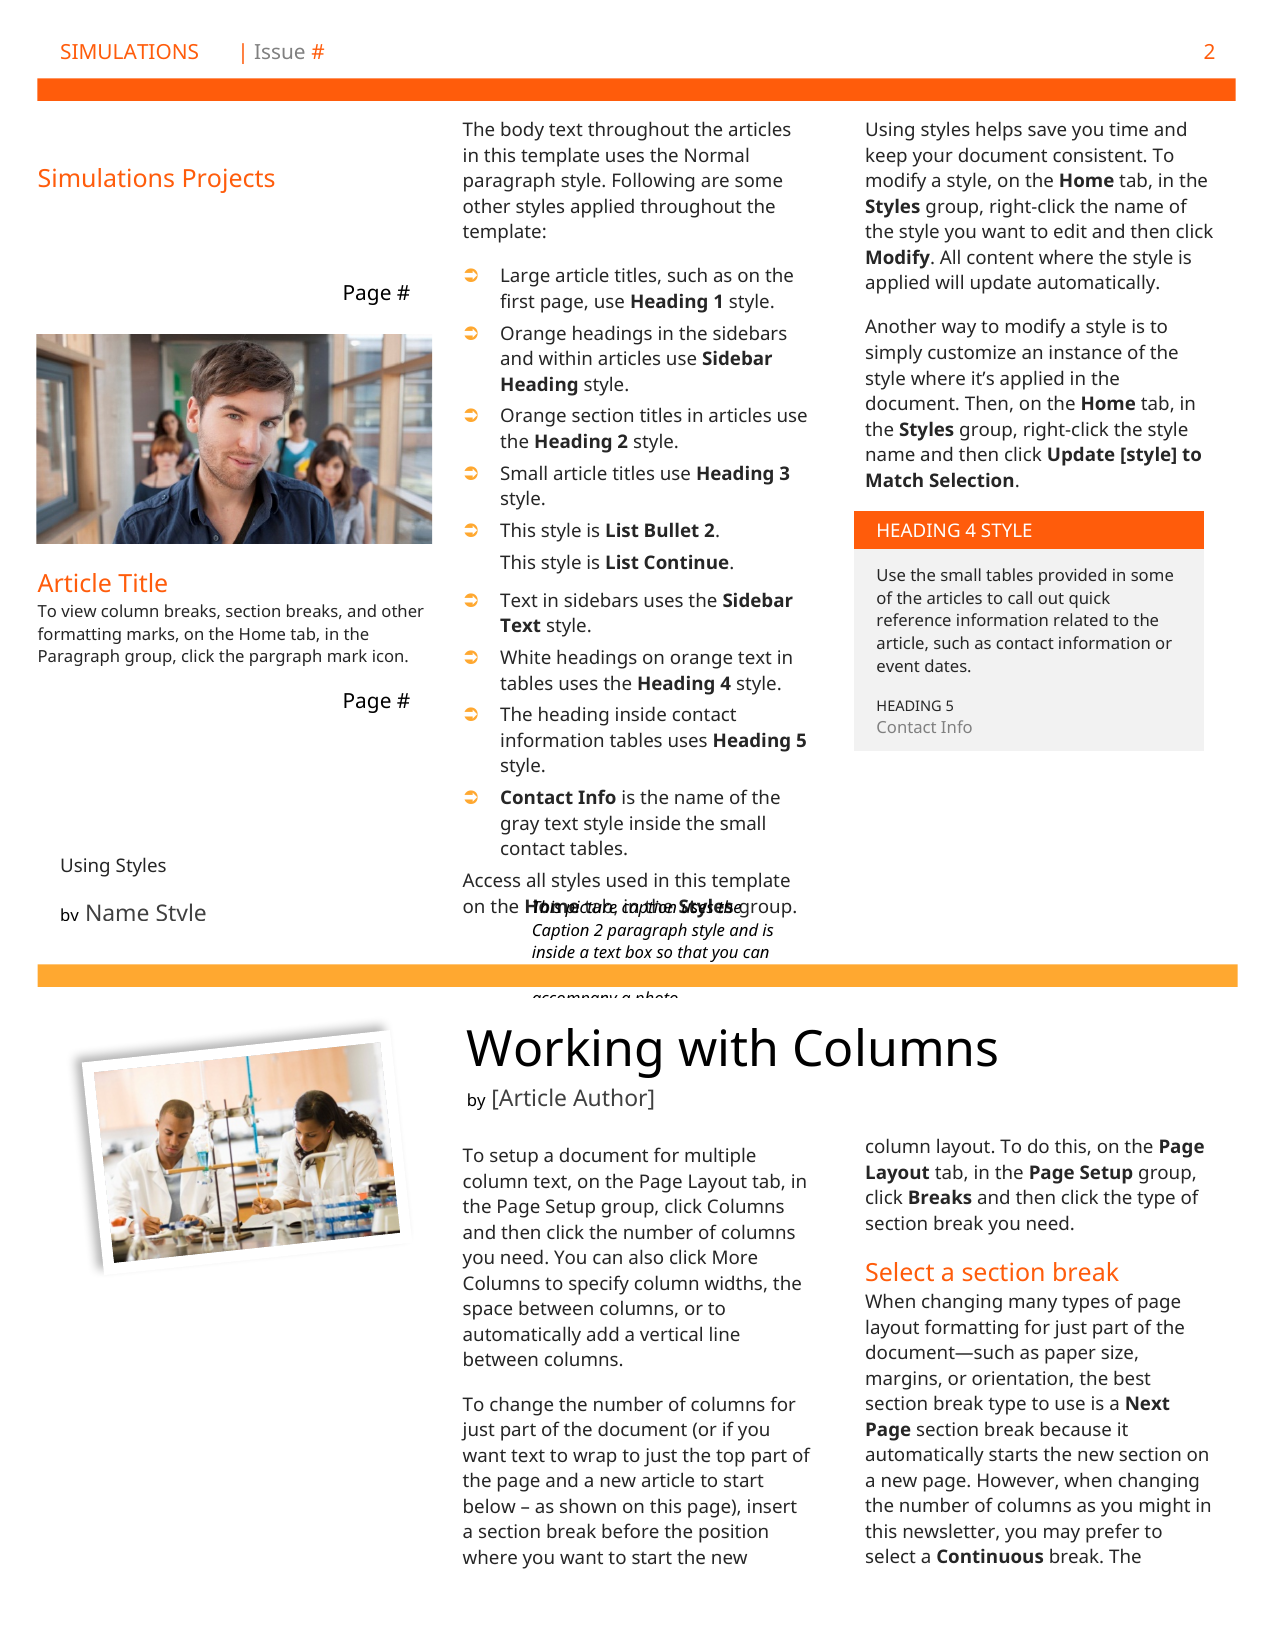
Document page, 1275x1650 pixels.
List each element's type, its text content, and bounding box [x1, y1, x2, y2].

picture [95, 1043, 400, 1262]
text Page [60, 687, 410, 715]
text Page [60, 278, 410, 306]
table_cell [854, 549, 1204, 751]
picture [36, 334, 433, 544]
subtitle Simulations Projects [37, 161, 425, 195]
